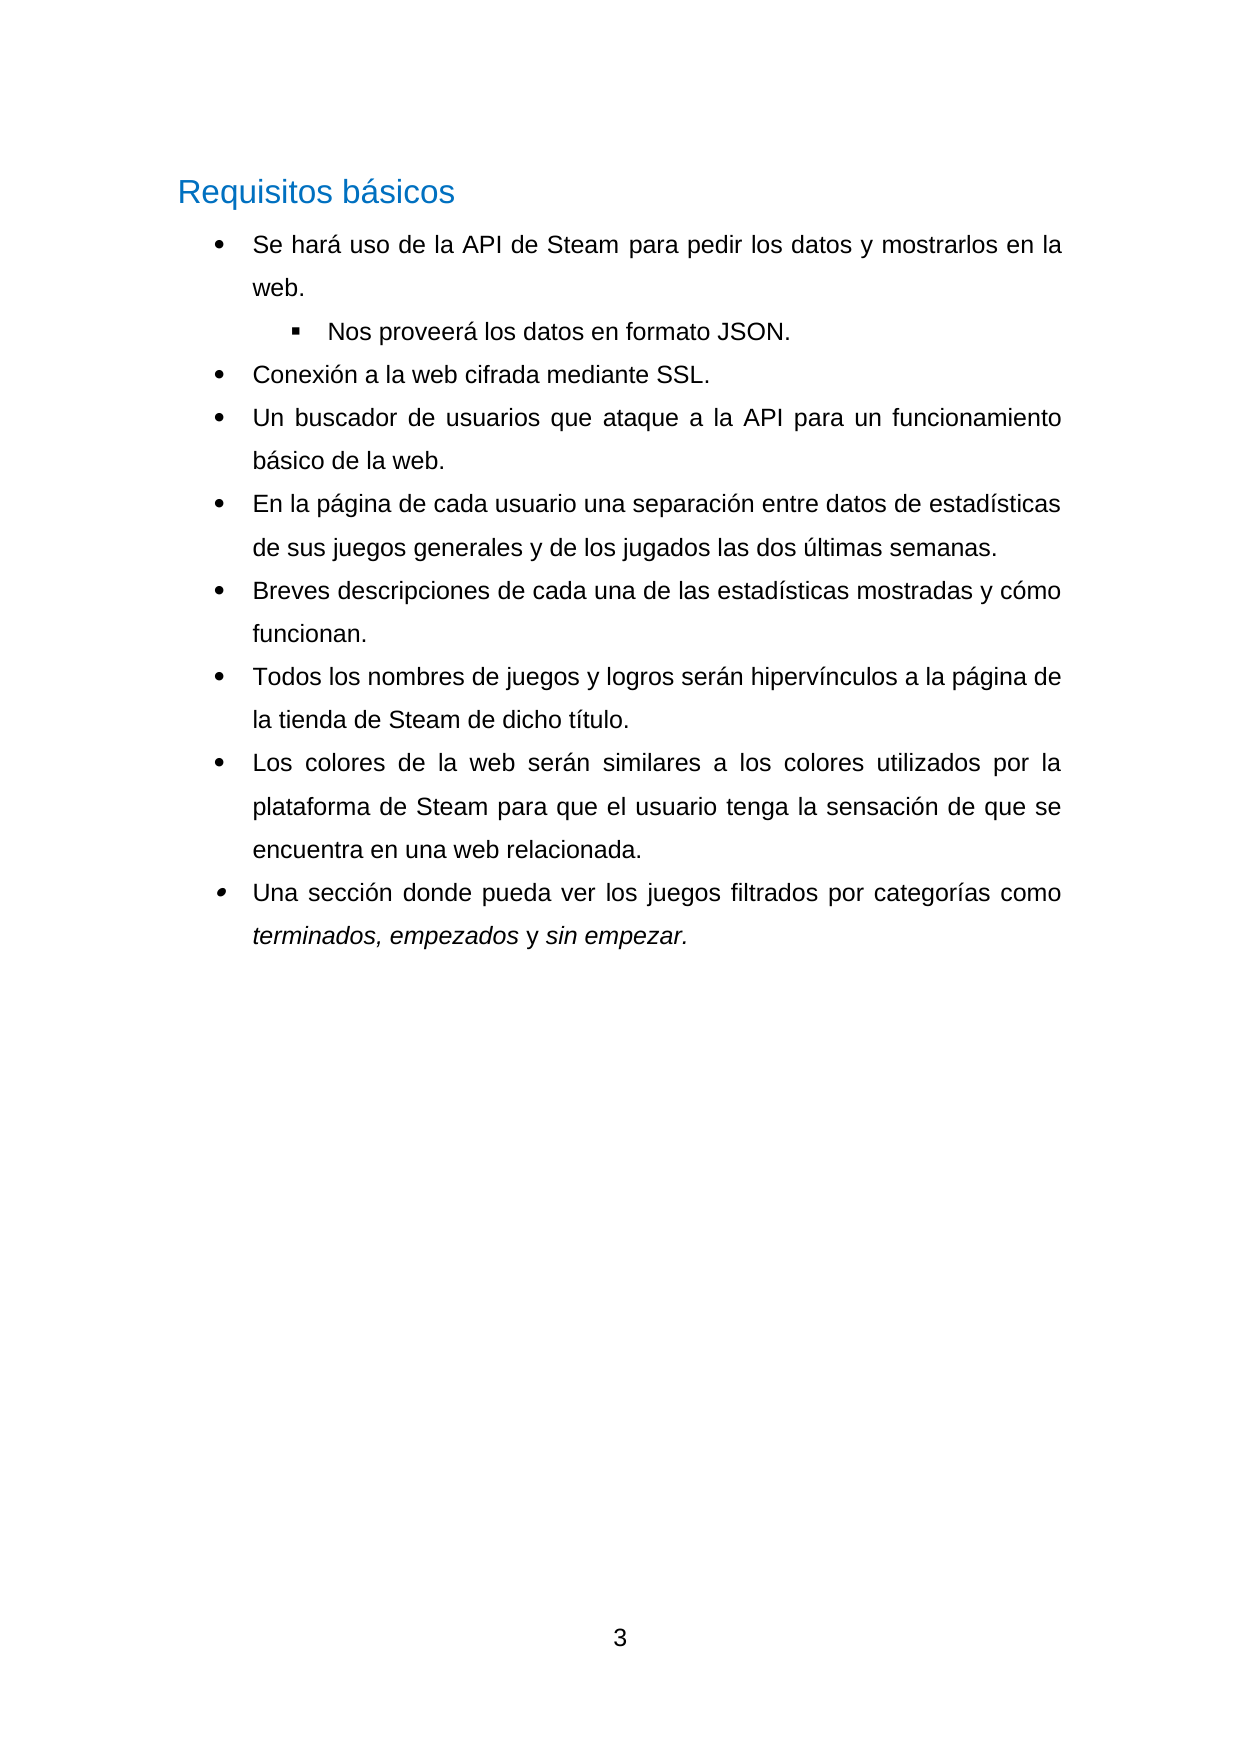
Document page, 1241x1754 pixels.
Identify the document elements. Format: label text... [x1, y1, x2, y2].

list Los colores de la web serán similares a los colores utilizados por la plataforma de Steam para que el usuario tenga la sensación de que se encuentra en una web relacionada. [215, 748, 1063, 863]
list Una sección donde pueda ver los juegos filtrados por categorías como terminados, empezados y sin empezar. [215, 878, 1063, 950]
list Se hará uso de la API de Steam para pedir los datos y mostrarlos en la web. [215, 230, 1063, 302]
list Breves descripciones de cada una de las estadísticas mostradas y cómo funcionan. [215, 576, 1063, 648]
list Nos proveerá los datos en formato JSON. [290, 317, 1063, 345]
list En la página de cada usuario una separación entre datos de estadísticas de sus juegos generales y de los jugados las dos últimas semanas. [215, 489, 1063, 561]
list Un buscador de usuarios que ataque a la API para un funcionamiento básico de la web. [215, 403, 1063, 475]
list Todos los nombres de juegos y logros serán hipervínculos a la página de la tienda de Steam de dicho título. [215, 662, 1063, 734]
list Conexión a la web cifrada mediante SSL. [215, 360, 1063, 389]
subtitle Requisitos básicos [177, 173, 1063, 211]
